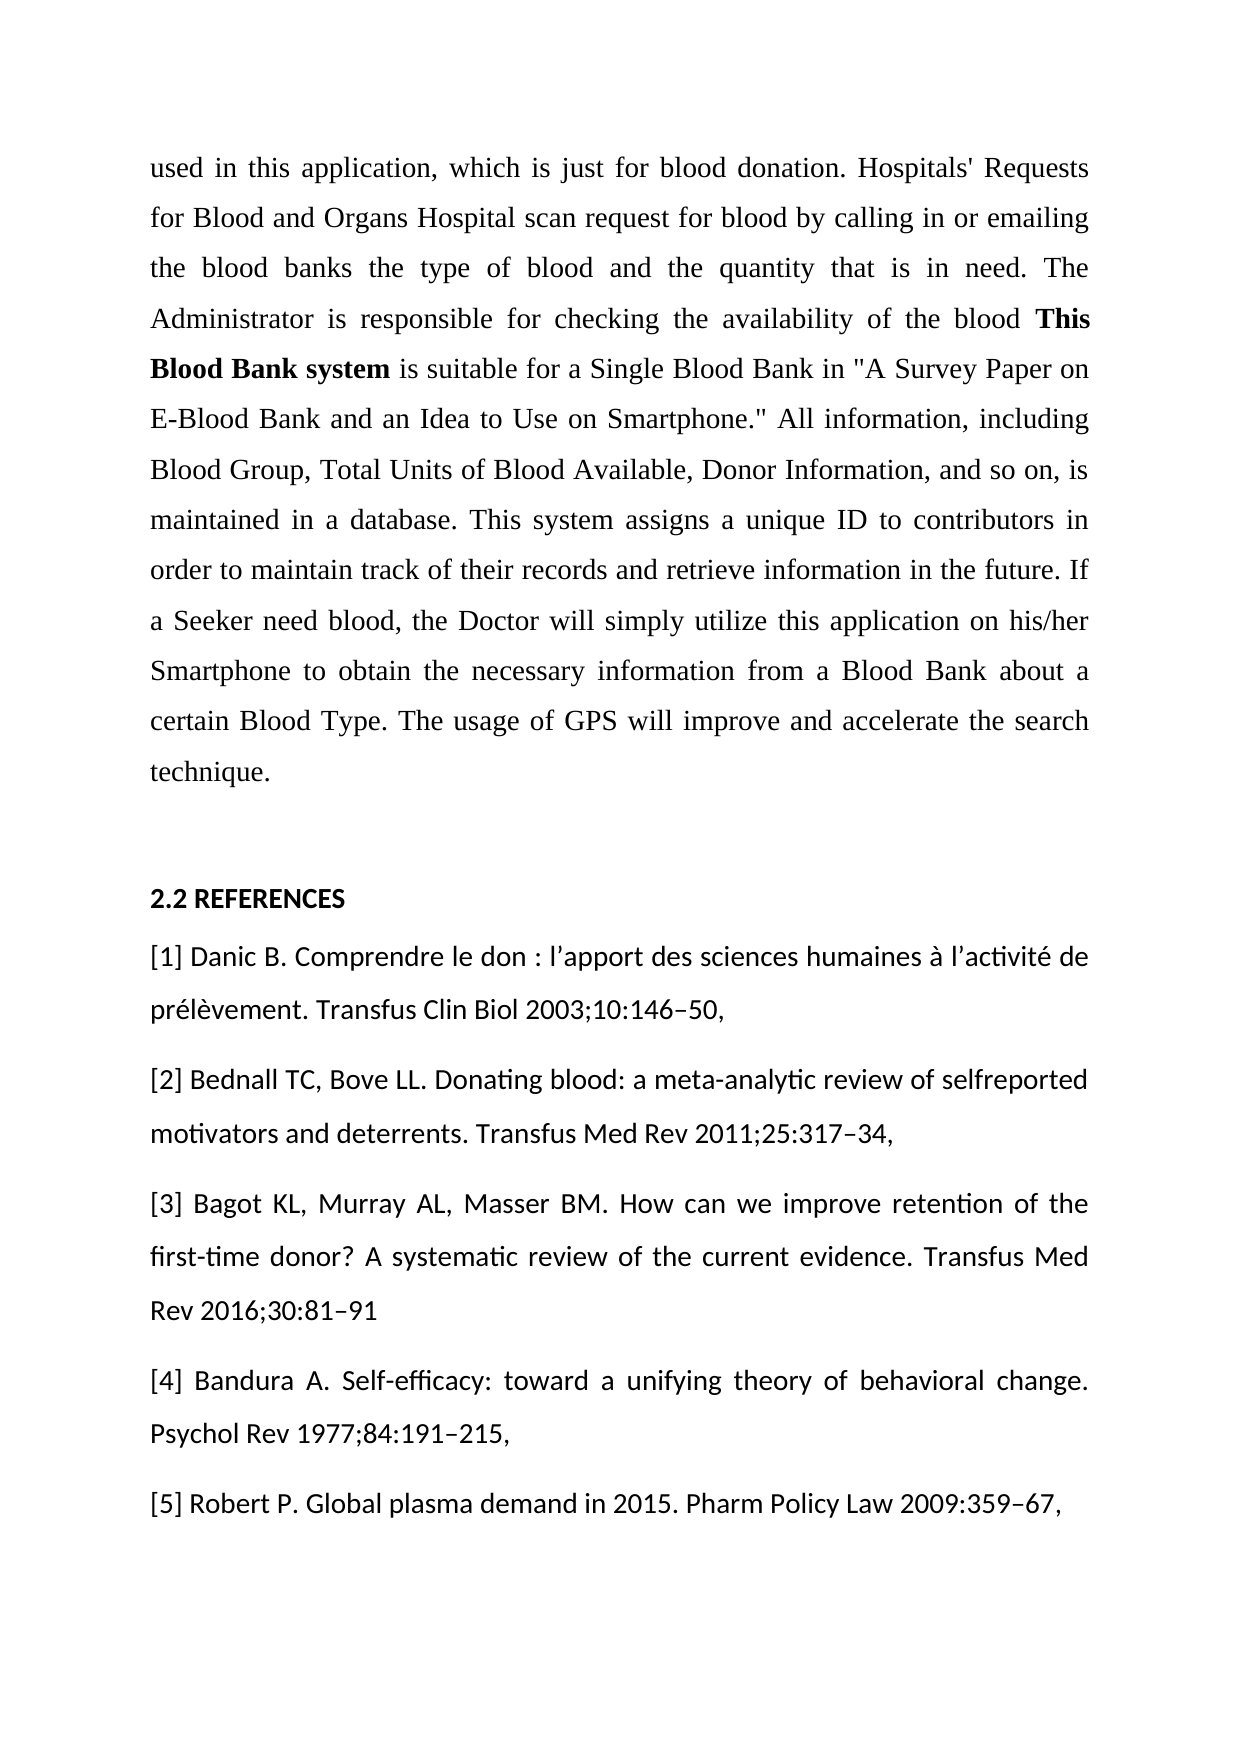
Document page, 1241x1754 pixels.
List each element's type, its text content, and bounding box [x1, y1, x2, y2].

text [3] Bagot KL, Murray AL, Masser BM. How can we improve retention of the first-time donor? A systematic review of the current evidence. Transfus Med Rev 2016;30:81–91 [150, 1185, 1090, 1327]
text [150, 150, 1090, 787]
text [1] Danic B. Comprendre le don : l’apport des sciences humaines à l’activité de prélèvement. Transfus Clin Biol 2003;10:146–50, [150, 938, 1090, 1027]
text 2.2 REFERENCES [150, 880, 1090, 916]
text [5] Robert P. Global plasma demand in 2015. Pharm Policy Law 2009:359–67, [150, 1485, 1090, 1521]
text [4] Bandura A. Self-efficacy: toward a unifying theory of behavioral change. Psychol Rev 1977;84:191–215, [150, 1362, 1090, 1451]
text [2] Bednall TC, Bove LL. Donating blood: a meta-analytic review of selfreported motivators and deterrents. Transfus Med Rev 2011;25:317–34, [150, 1061, 1090, 1150]
